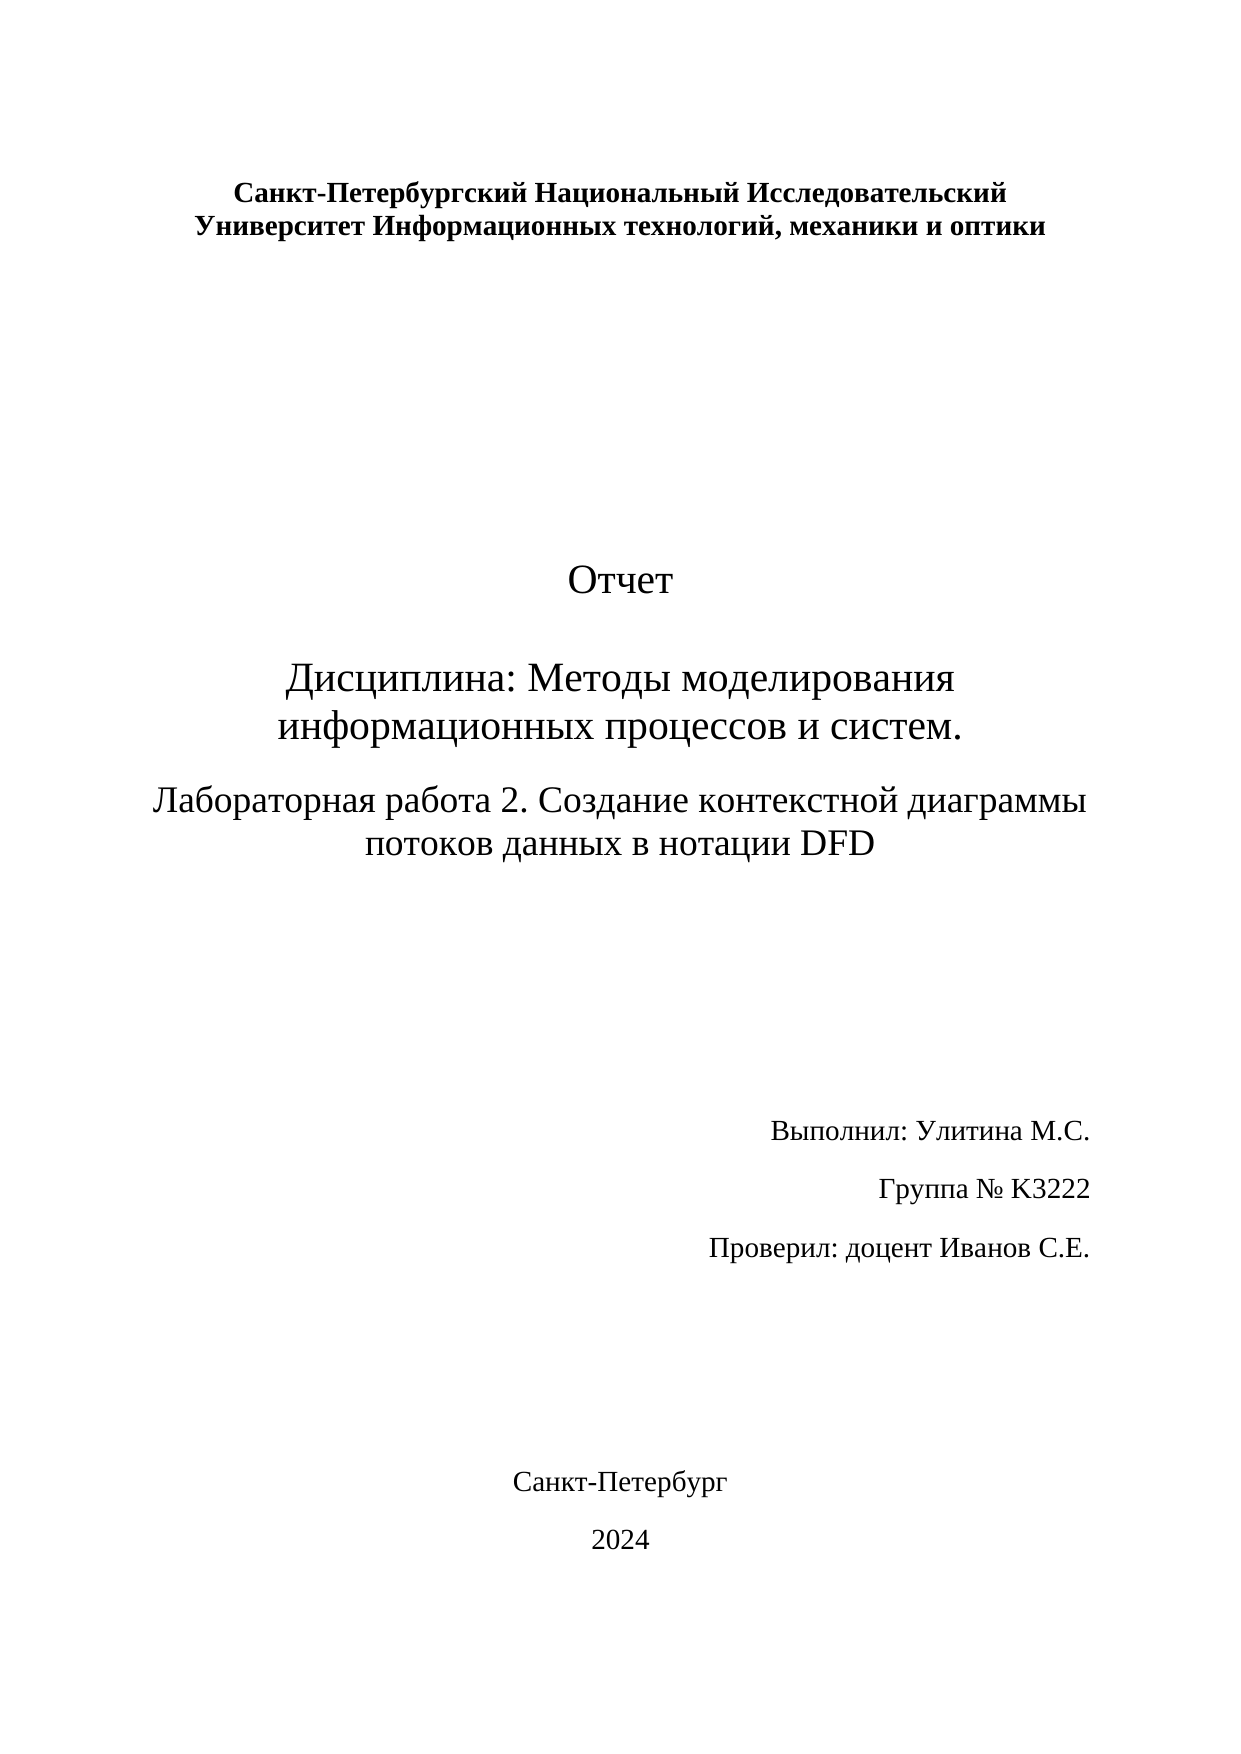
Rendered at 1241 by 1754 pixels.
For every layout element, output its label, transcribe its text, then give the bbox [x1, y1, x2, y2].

text Лабораторная работа 2. Создание контекстной диаграммы потоков данных в нотации DFD [150, 777, 1090, 864]
text Отчет [150, 554, 1090, 602]
text Санкт-Петербургский Национальный Исследовательский Университет Информационных технологий, механики и оптики [150, 175, 1090, 242]
text Дисциплина: Методы моделирования информационных процессов и систем. [150, 652, 1090, 748]
text Проверил: доцент Иванов С.Е. [150, 1230, 1090, 1263]
text Группа № K3222 [150, 1171, 1090, 1205]
text Санкт-Петербург [150, 1464, 1090, 1497]
text Выполнил: Улитина М.С. [150, 1113, 1090, 1146]
text 2024 [150, 1522, 1090, 1556]
